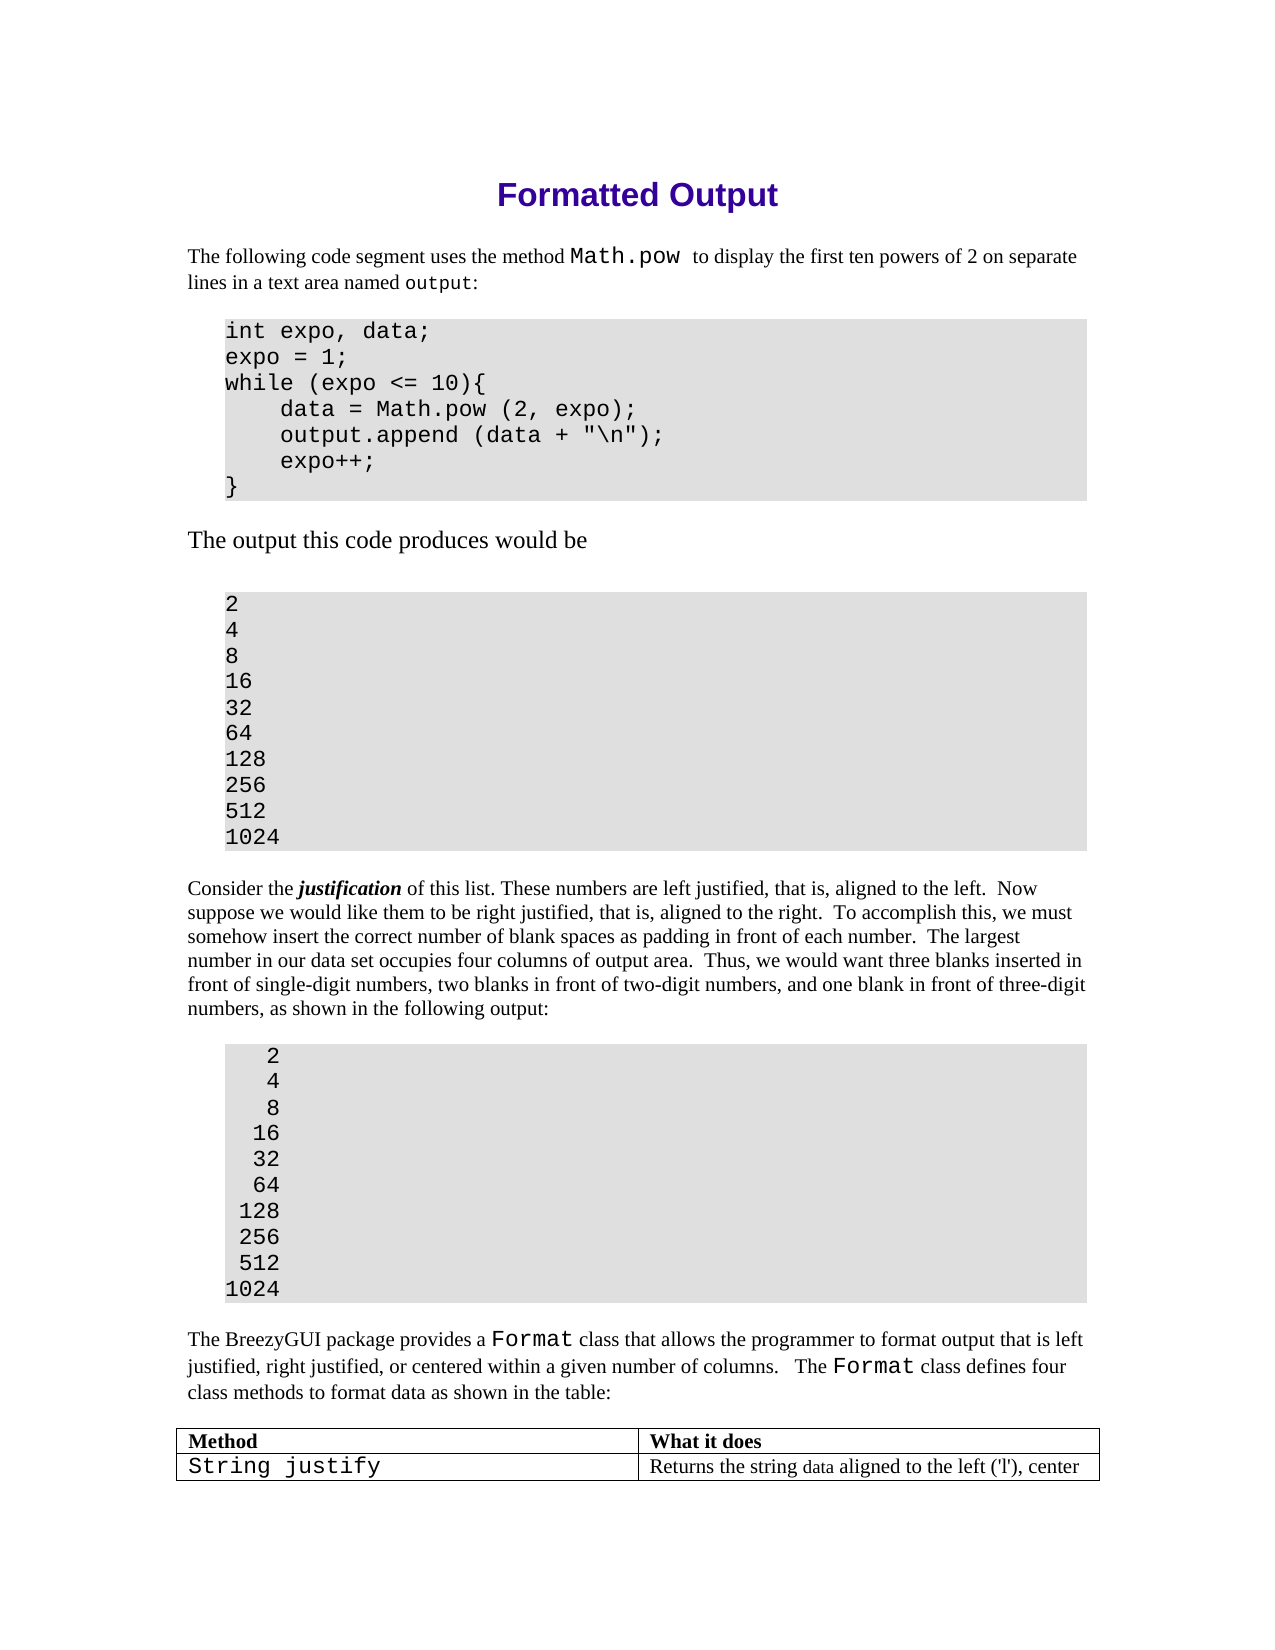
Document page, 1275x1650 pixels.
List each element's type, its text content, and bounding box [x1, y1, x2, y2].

text Formatted Output [187, 175, 1087, 213]
text while (expo <= 10){ [225, 371, 1087, 397]
text 1024 [225, 826, 1087, 851]
text 32 [225, 1148, 1087, 1174]
text 4 [225, 1070, 1087, 1096]
text 512 [225, 799, 1087, 826]
text 64 [225, 722, 1087, 748]
text output.append (data + "\n"); expo++; [225, 423, 1087, 475]
text int expo, data; [225, 319, 1087, 345]
text Consider the justification of this list. These numbers are left justified, that is, aligned to the left. Now suppose we would like them to be right justified, that is, aligned to the right. To accomplish this, we must somehow insert the correct number of blank spaces as padding in front of each number. The largest number in our data set occupies four columns of output area. Thus, we would want three blanks inserted in front of single-digit numbers, two blanks in front of two-digit numbers, and one blank in front of three-digit numbers, as shown in the following output: [187, 876, 1087, 1020]
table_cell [177, 1454, 638, 1480]
text 2 [225, 1044, 1087, 1070]
text The following code segment uses the method Math.pow to display the first ten powers of 2 on separate lines in a text area named output: [187, 244, 1087, 295]
text 8 [225, 644, 1087, 670]
table_header What it does [639, 1429, 1099, 1453]
text 256 [225, 774, 1087, 799]
text } [225, 475, 1087, 501]
table_header Method [177, 1429, 638, 1453]
text The output this code produces would be [187, 525, 1087, 554]
text 256 [225, 1226, 1087, 1251]
text 128 [225, 748, 1087, 774]
text 2 [225, 592, 1087, 618]
text 1024 [225, 1277, 1087, 1303]
text The BreezyGUI package provides a Format class that allows the programmer to format output that is left justified, right justified, or centered within a given number of columns. The Format class defines four class methods to format data as shown in the table: [187, 1327, 1087, 1404]
text 4 [225, 618, 1087, 644]
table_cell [639, 1454, 1099, 1480]
text expo = 1; [225, 345, 1087, 371]
text 128 [225, 1199, 1087, 1226]
text 64 [225, 1174, 1087, 1199]
text data = Math.pow (2, expo); [225, 397, 1087, 423]
text 16 [225, 1122, 1087, 1148]
text 8 [225, 1096, 1087, 1122]
text 512 [225, 1251, 1087, 1277]
text 32 [225, 696, 1087, 722]
text 16 [225, 670, 1087, 696]
